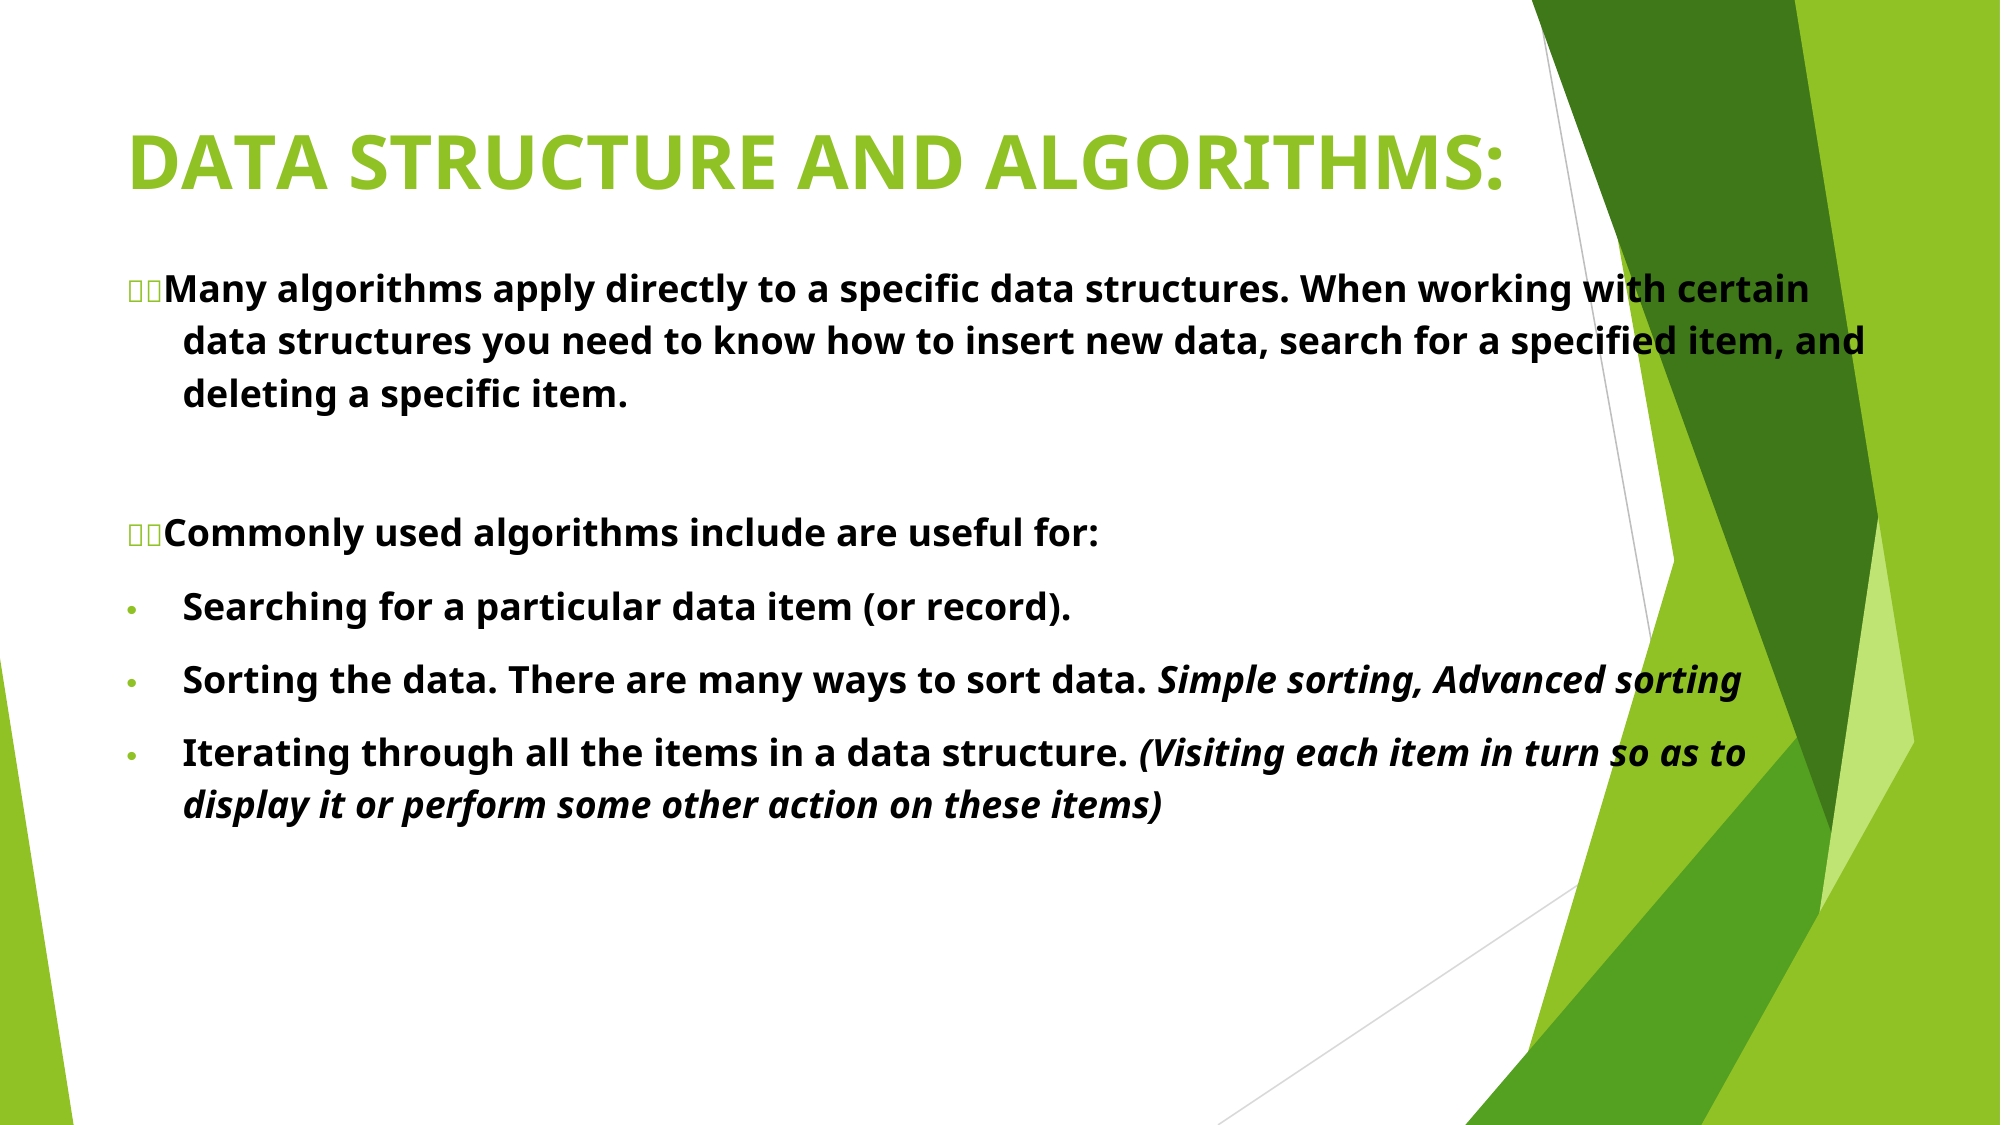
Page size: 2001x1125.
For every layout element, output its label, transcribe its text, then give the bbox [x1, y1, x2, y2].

text • Iterating through all the items in a data structure. (Visiting each item in turn so as to display it or perform some other action on these items) [126, 726, 1883, 830]
text • Searching for a particular data item (or record). [126, 580, 1913, 631]
text Commonly used algorithms include are useful for: [126, 507, 1913, 558]
text DATA STRUCTURE AND ALGORITHMS: [126, 110, 1913, 212]
text Many algorithms apply directly to a specific data structures. When working with certain data structures you need to know how to insert new data, search for a specified item, and deleting a specific item. [126, 262, 1882, 418]
text • Sorting the data. There are many ways to sort data. Simple sorting, Advanced sorting [126, 653, 1913, 704]
